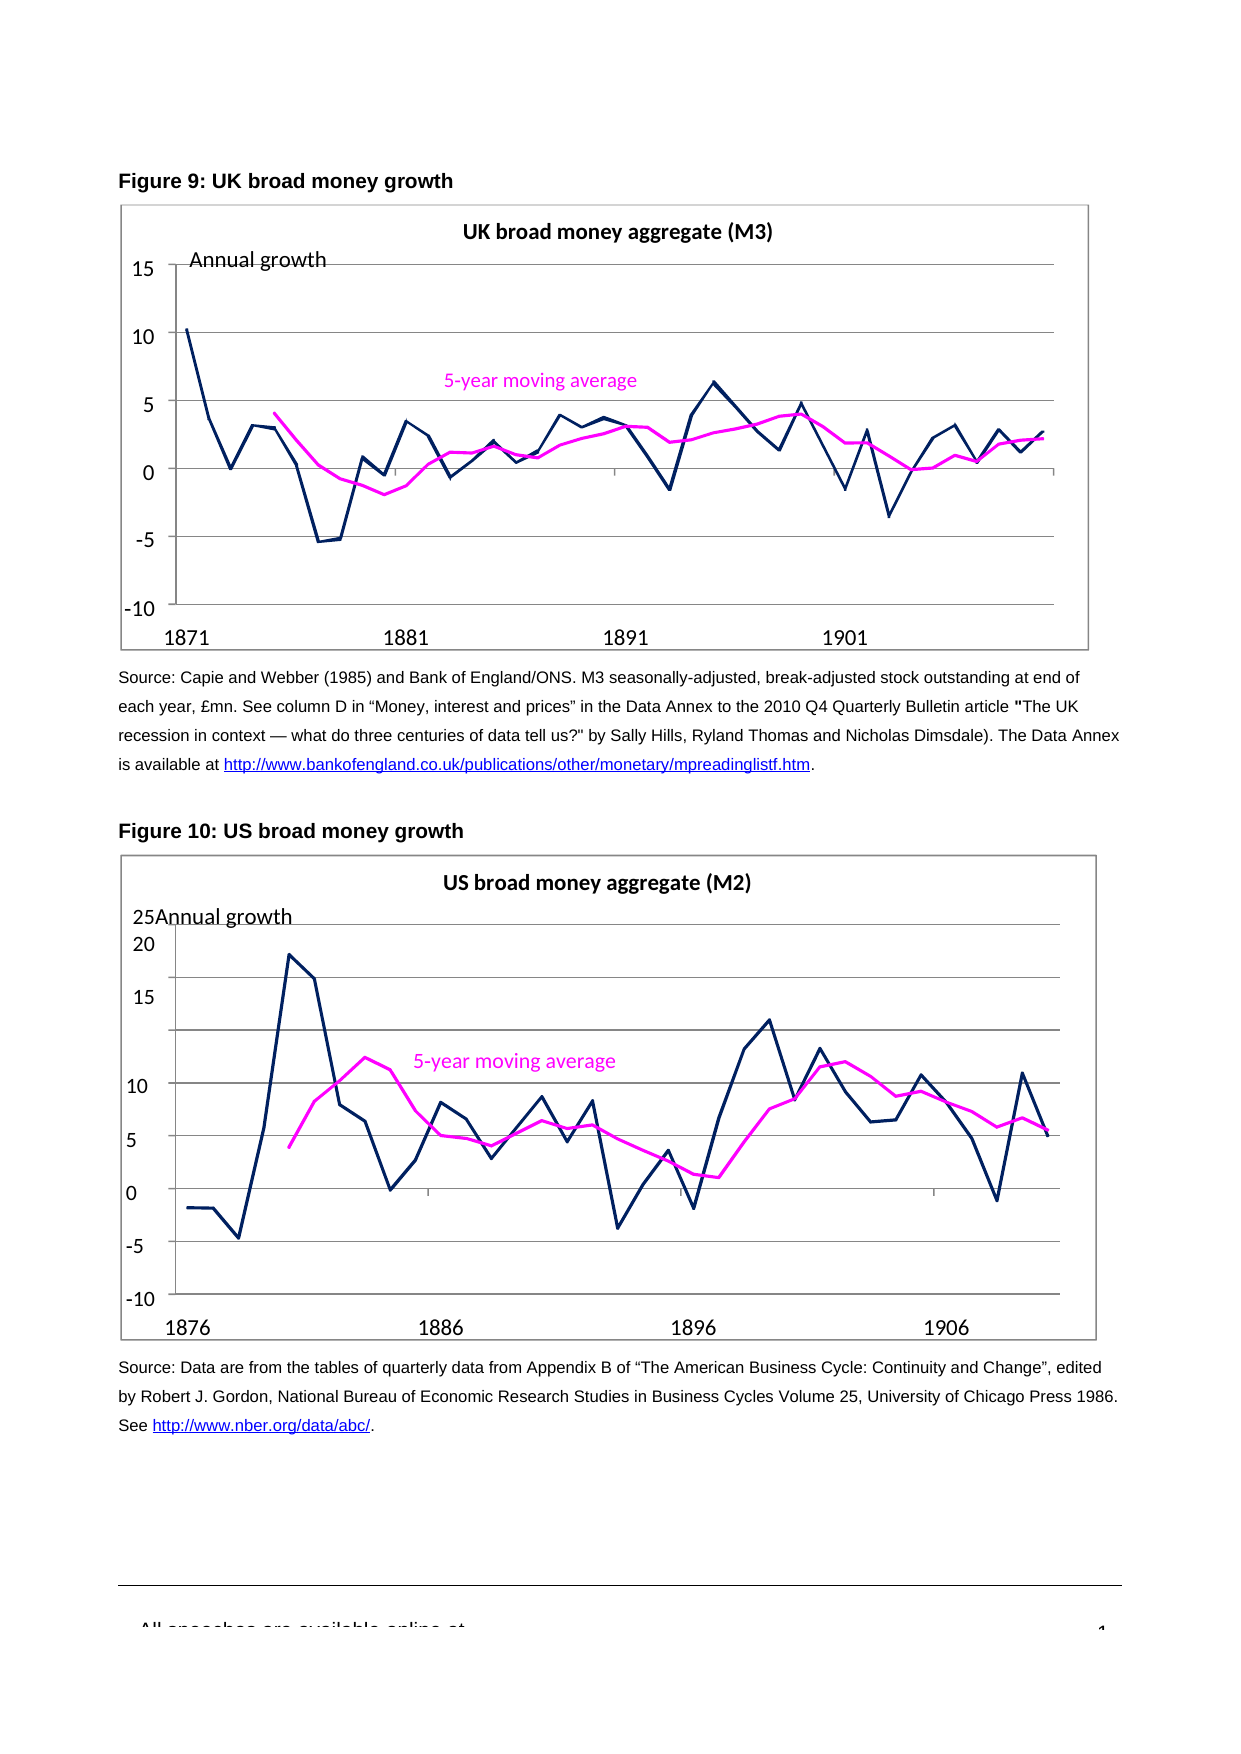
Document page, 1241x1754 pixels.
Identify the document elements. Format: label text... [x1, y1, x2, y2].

text Source: Capie and Webber (1985) and Bank of England/ONS. M3 seasonally-adjusted, break-adjusted stock outstanding at end of each year, £mn. See column D in “Money, interest and prices” in the Data Annex to the 2010 Q4 Quarterly Bulletin article "The UK recession in context — what do three centuries of data tell us?" by Sally Hills, Ryland Thomas and Nicholas Dimsdale). The Data Annex is available at http://www.bankofengland.co.uk/publications/other/monetary/mpreadinglistf.htm. [118, 200, 1119, 774]
subtitle Figure 9: UK broad money growth [118, 168, 1134, 192]
text Source: Data are from the tables of quarterly data from Appendix B of “The American Business Cycle: Continuity and Change”, edited by Robert J. Gordon, National Bureau of Economic Research Studies in Business Cycles Volume 25, University of Chicago Press 1986. See http://www.nber.org/data/abc/. [118, 851, 1120, 1435]
subtitle Figure 10: US broad money growth [118, 819, 1134, 843]
